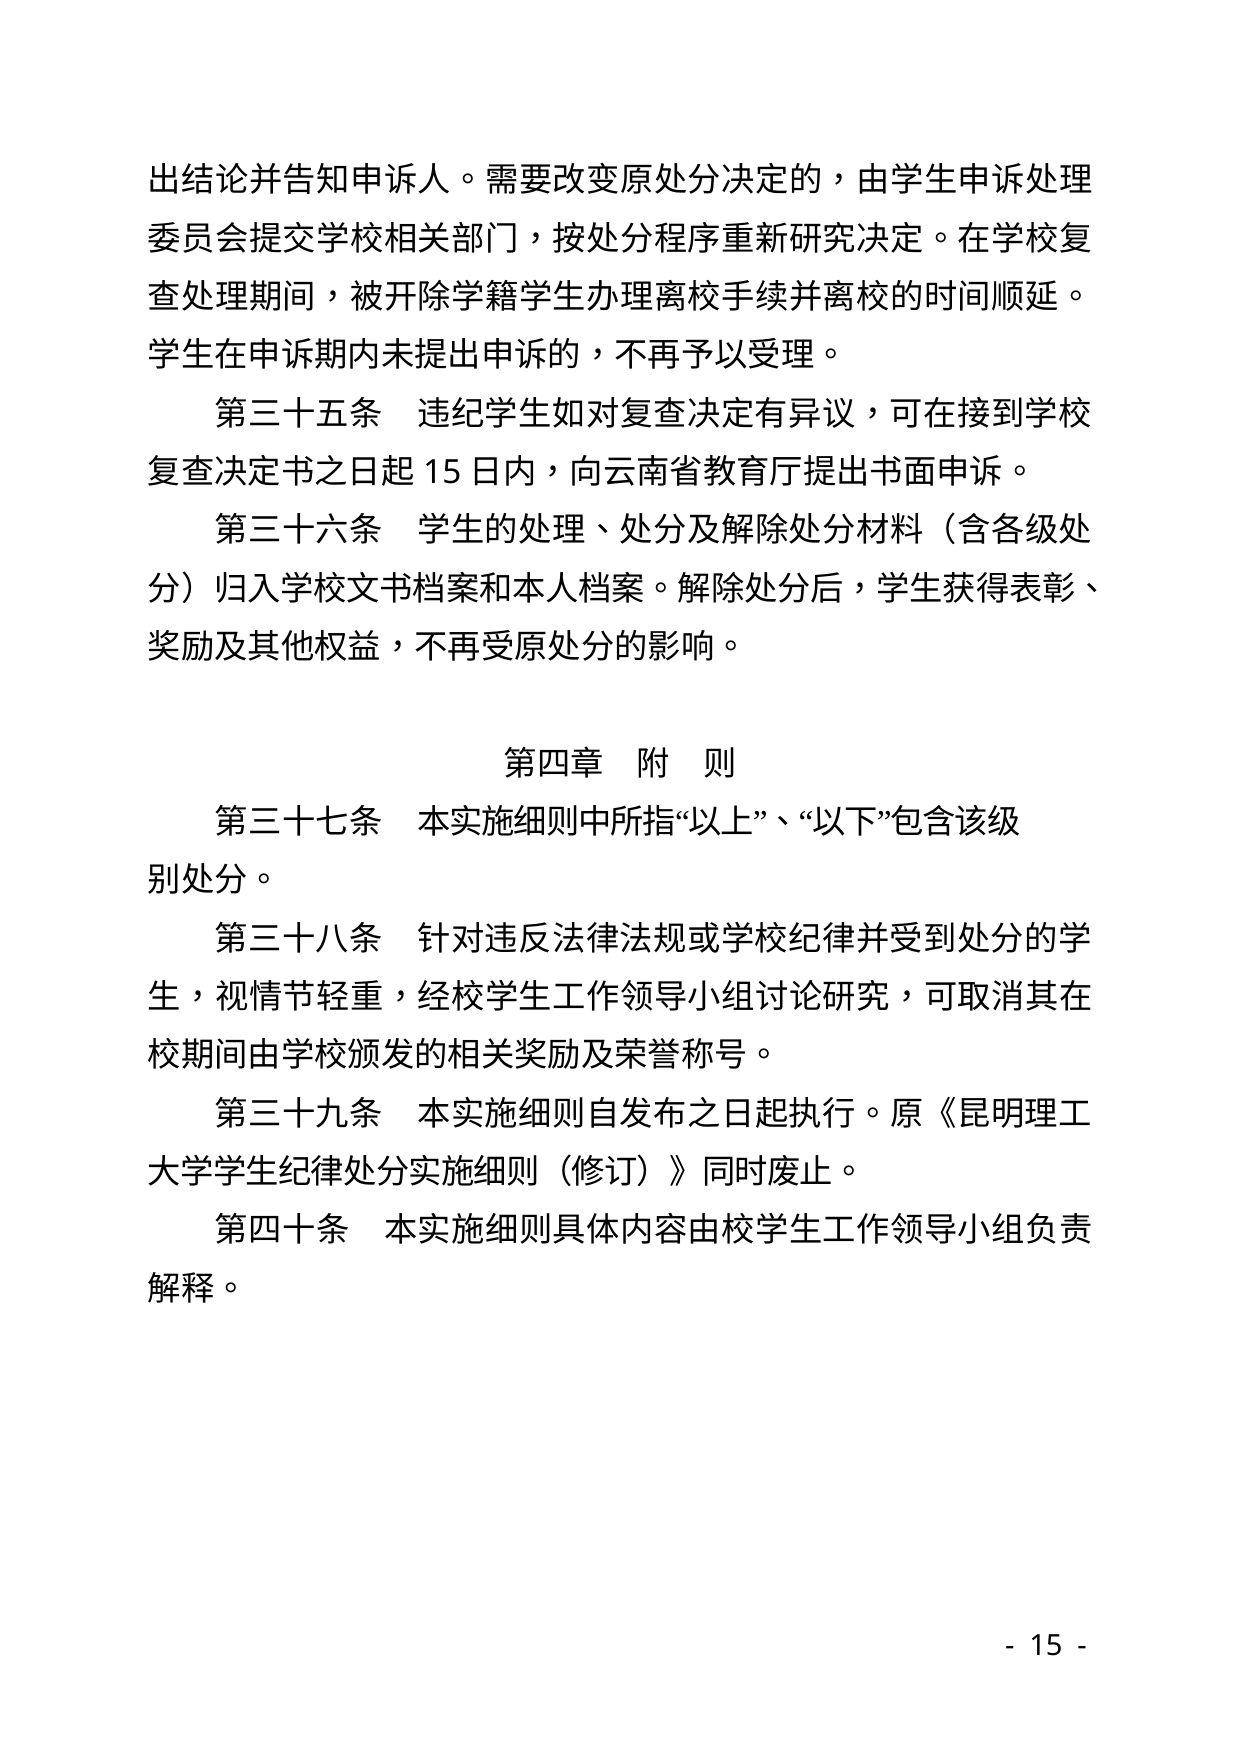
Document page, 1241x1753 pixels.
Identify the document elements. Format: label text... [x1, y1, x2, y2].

text 复查决定书之日起 15 日内，向云南省教育厅提出书面申诉。 [148, 456, 1230, 490]
text 大学学生纪律处分实施细则（修订）》同时废止。 [148, 1156, 1230, 1190]
text 委员会提交学校相关部门，按处分程序重新研究决定。在学校复 [148, 222, 1230, 257]
text 第四十条 本实施细则具体内容由校学生工作领导小组负责 [214, 1214, 1230, 1248]
text 解释。 [148, 1272, 1230, 1307]
text 第三十五条 违纪学生如对复查决定有异议，可在接到学校 [214, 397, 1230, 432]
text 第三十八条 针对违反法律法规或学校纪律并受到处分的学 [214, 922, 1230, 957]
text 奖励及其他权益，不再受原处分的影响。 [148, 631, 1230, 665]
text 第三十九条 本实施细则自发布之日起执行。原《昆明理工 [214, 1097, 1230, 1132]
text 第三十六条 学生的处理、处分及解除处分材料（含各级处 [214, 514, 1230, 548]
text 分）归入学校文书档案和本人档案。解除处分后，学生获得表彰、 [148, 572, 1230, 607]
text 第三十七条 本实施细则中所指“以上”、“以下”包含该级 [214, 806, 1230, 840]
text 出结论并告知申诉人。需要改变原处分决定的，由学生申诉处理 [148, 164, 1230, 198]
text 校期间由学校颁发的相关奖励及荣誉称号。 [148, 1039, 1230, 1073]
text 生，视情节轻重，经校学生工作领导小组讨论研究，可取消其在 [148, 981, 1230, 1015]
text 学生在申诉期内未提出申诉的，不再予以受理。 [148, 339, 1230, 373]
text 别处分。 [148, 864, 1230, 898]
text 第四章 附 则 [503, 747, 1230, 782]
text - 15 - [1005, 1631, 1230, 1662]
text 查处理期间，被开除学籍学生办理离校手续并离校的时间顺延。 [148, 281, 1230, 315]
